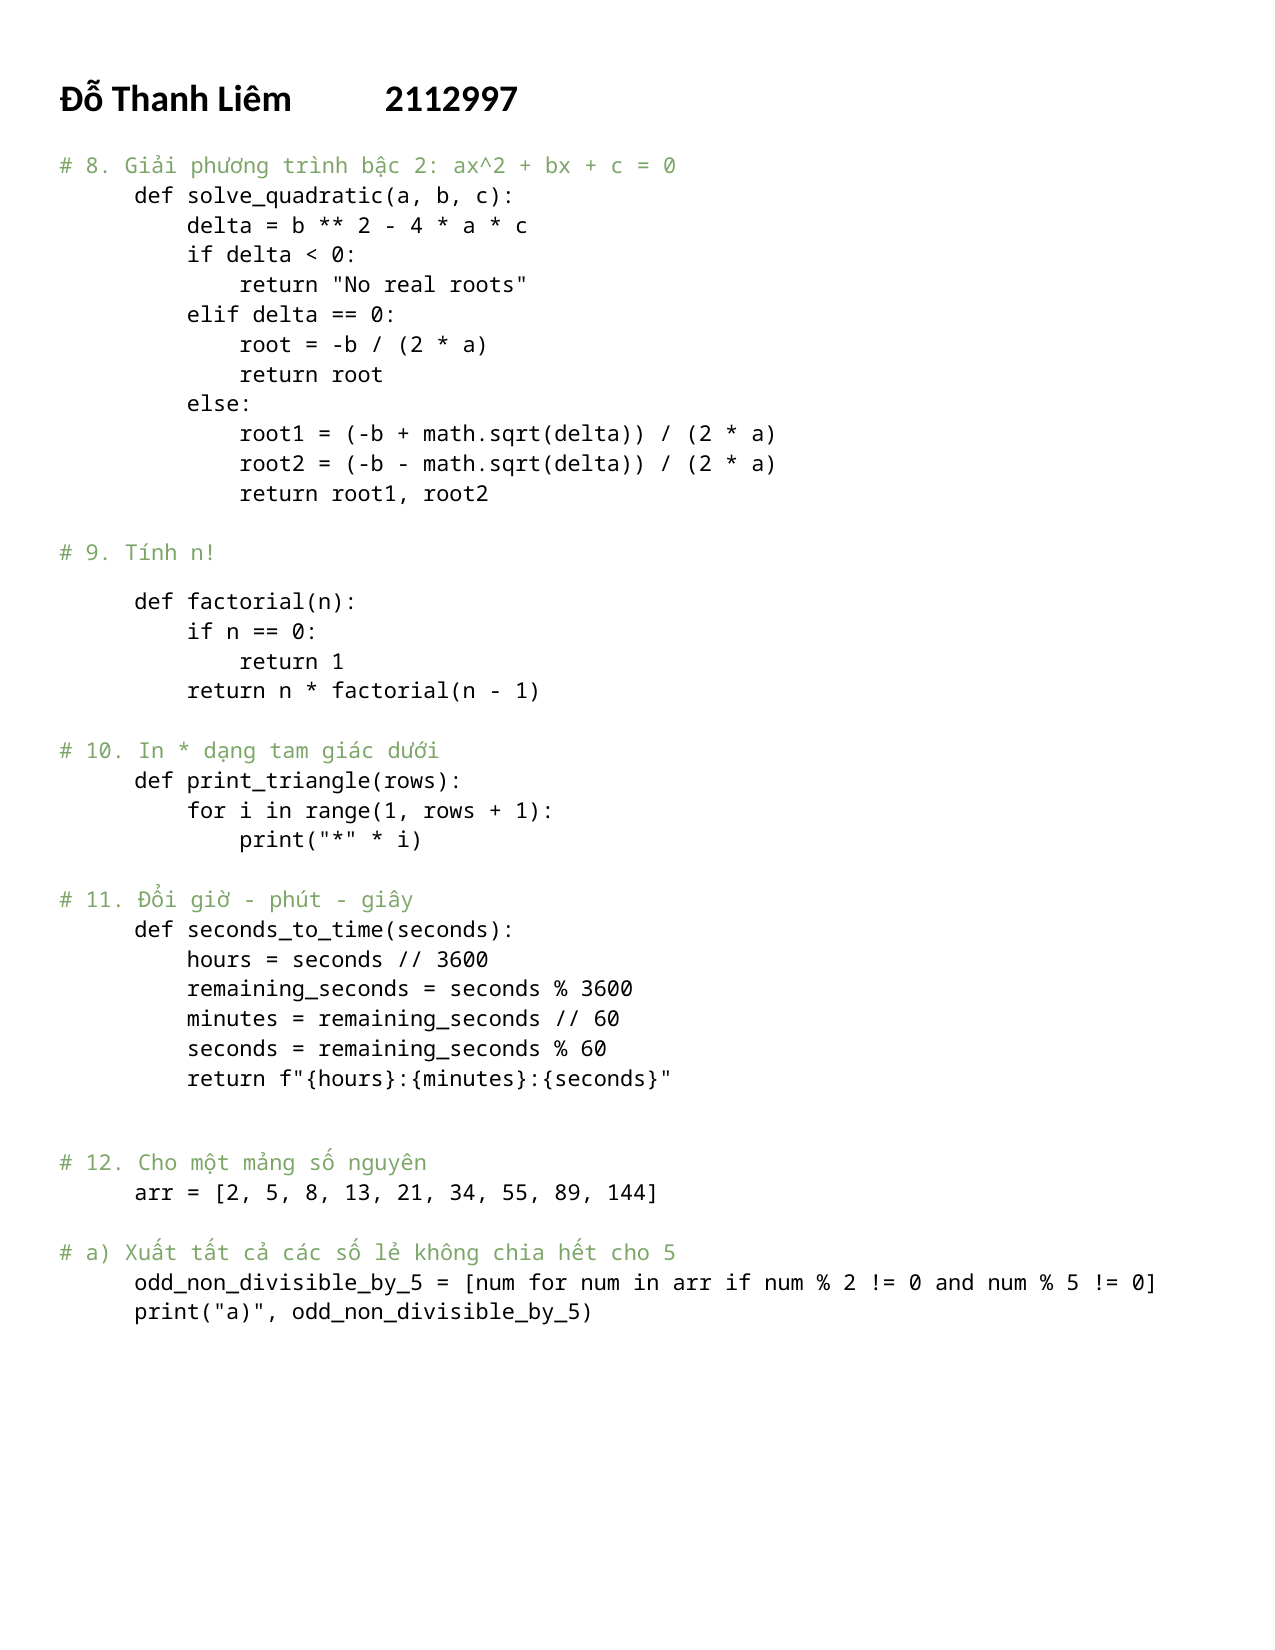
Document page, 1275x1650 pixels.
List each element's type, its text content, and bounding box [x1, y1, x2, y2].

text arr = [2, 5, 8, 13, 21, 34, 55, 89, 144] [59, 1177, 1216, 1207]
text # 9. Tính n! [59, 537, 1216, 567]
text elif delta == 0: [134, 299, 1216, 329]
text return f"{hours}:{minutes}:{seconds}" [134, 1063, 1216, 1092]
text def seconds_to_time(seconds): [134, 914, 1216, 943]
text def solve_quadratic(a, b, c): [134, 180, 1216, 209]
text return "No real roots" [134, 269, 1216, 299]
text for i in range(1, rows + 1): [134, 794, 1216, 824]
text def factorial(n): [134, 586, 1216, 616]
text return n * factorial(n - 1) [134, 675, 1216, 705]
text return root [134, 358, 1216, 388]
text remaining_seconds = seconds % 3600 [134, 973, 1216, 1003]
text # 12. Cho một mảng số nguyên [59, 1147, 1216, 1177]
text print("*" * i) [134, 824, 1216, 854]
text # 11. Đổi giờ - phút - giây [59, 884, 1216, 914]
text # a) Xuất tất cả các số lẻ không chia hết cho 5 [59, 1237, 1216, 1266]
text def print_triangle(rows): [134, 765, 1216, 794]
text if delta < 0: [134, 239, 1216, 269]
text return 1 [134, 646, 1216, 675]
text # 10. In * dạng tam giác dưới [59, 735, 1216, 765]
text if n == 0: [134, 616, 1216, 646]
text root2 = (-b - math.sqrt(delta)) / (2 * a) [134, 448, 1216, 478]
text odd_non_divisible_by_5 = [num for num in arr if num % 2 != 0 and num % 5 != 0] [134, 1266, 1260, 1296]
text seconds = remaining_seconds % 60 [134, 1033, 1216, 1063]
text return root1, root2 [134, 478, 1216, 507]
text minutes = remaining_seconds // 60 [134, 1003, 1216, 1033]
text print("a)", odd_non_divisible_by_5) [134, 1296, 1260, 1326]
text else: [134, 388, 1216, 418]
text hours = seconds // 3600 [134, 943, 1216, 973]
text # 8. Giải phương trình bậc 2: ax^2 + bx + c = 0 [59, 150, 1216, 180]
text root1 = (-b + math.sqrt(delta)) / (2 * a) [134, 418, 1216, 448]
text delta = b ** 2 - 4 * a * c [134, 209, 1216, 239]
text root = -b / (2 * a) [134, 329, 1216, 358]
